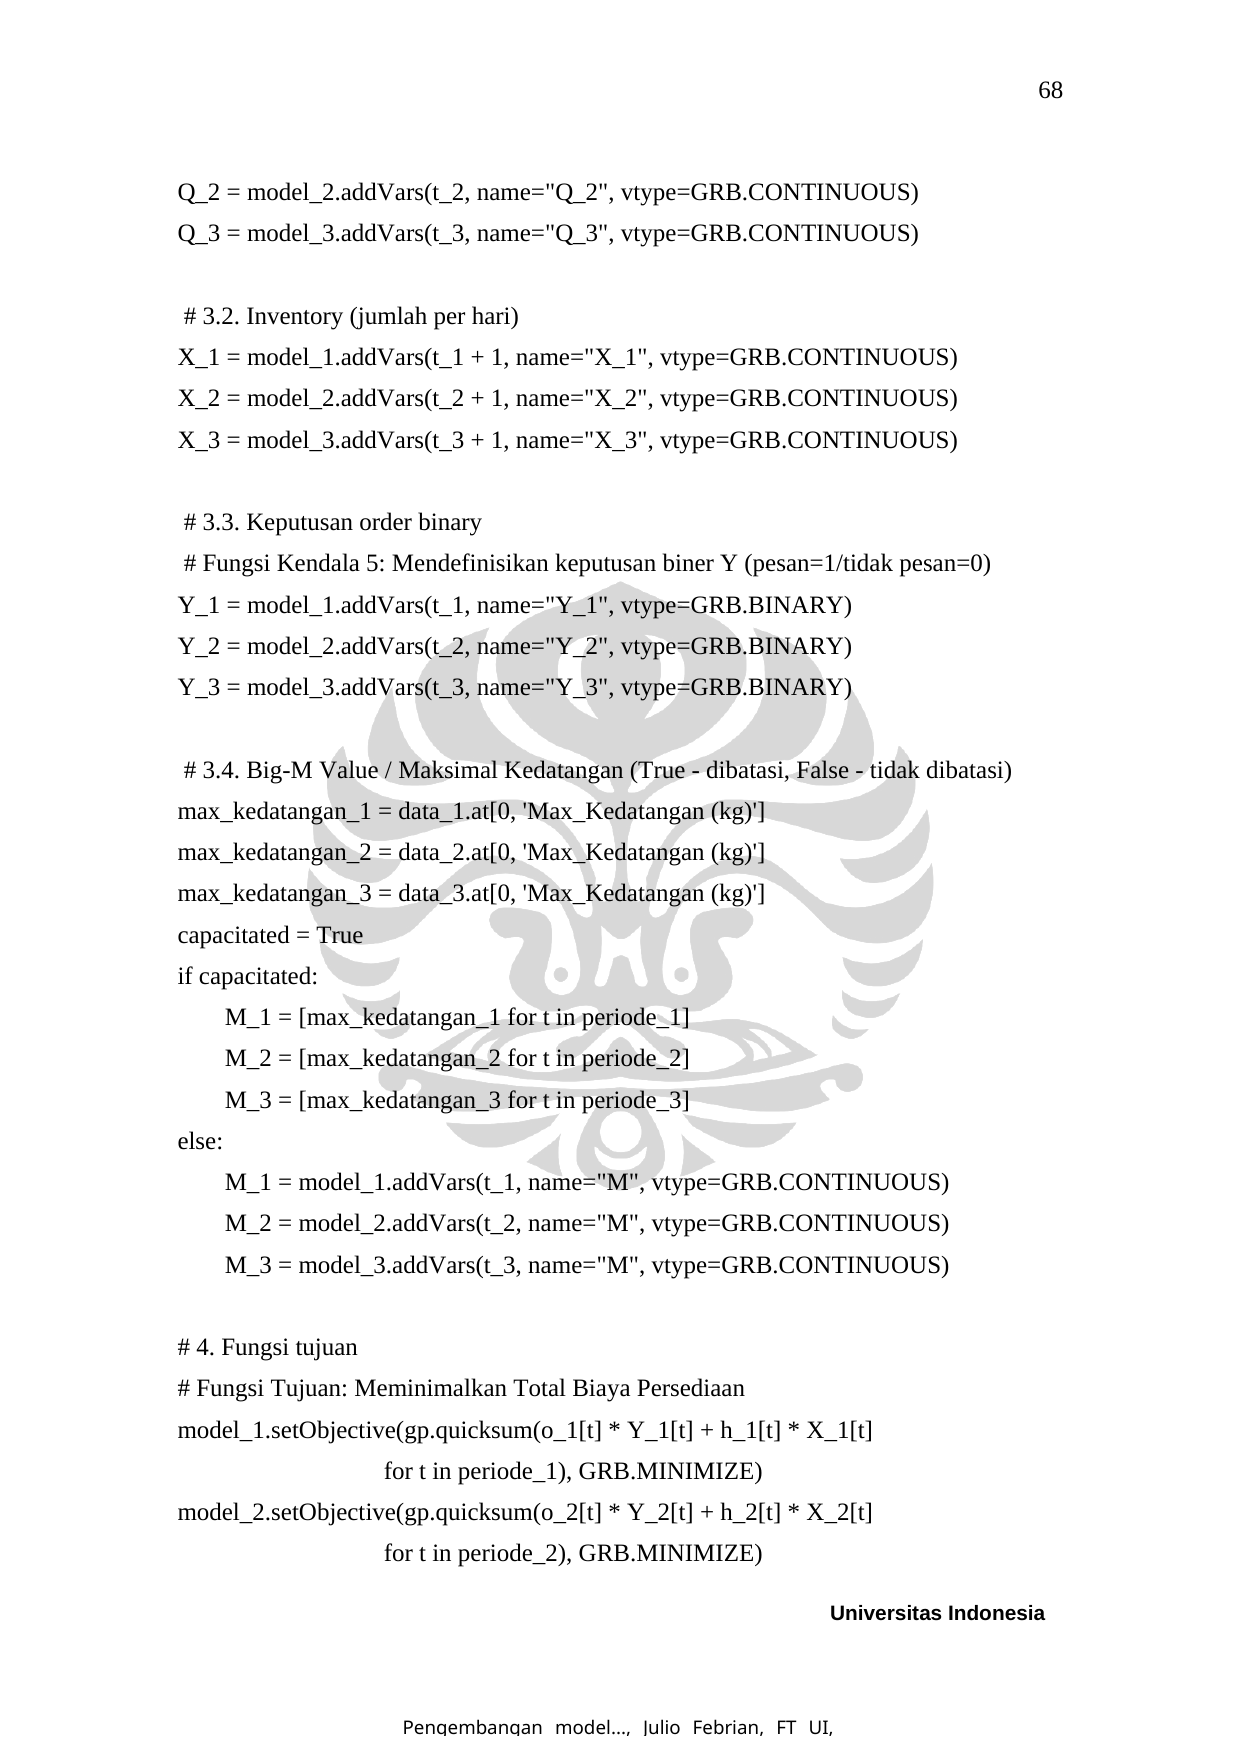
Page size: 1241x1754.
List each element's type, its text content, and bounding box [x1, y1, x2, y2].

text M_3 = model_3.addVars(t_3, name="M", vtype=GRB.CONTINUOUS) [177, 1250, 1063, 1278]
text X_2 = model_2.addVars(t_2 + 1, name="X_2", vtype=GRB.CONTINUOUS) [177, 383, 1063, 412]
text for t in periode_1), GRB.MINIMIZE) [177, 1456, 1063, 1485]
text M_3 = [max_kedatangan_3 for t in periode_3] [177, 1085, 1063, 1113]
text # Fungsi Tujuan: Meminimalkan Total Biaya Persediaan [177, 1373, 1063, 1402]
text M_1 = model_1.addVars(t_1, name="M", vtype=GRB.CONTINUOUS) [177, 1167, 1063, 1196]
text if capacitated: [177, 961, 1063, 990]
text # 3.2. Inventory (jumlah per hari) [177, 301, 1063, 330]
text M_2 = model_2.addVars(t_2, name="M", vtype=GRB.CONTINUOUS) [177, 1208, 1063, 1237]
text for t in periode_2), GRB.MINIMIZE) [177, 1538, 1063, 1567]
text Q_2 = model_2.addVars(t_2, name="Q_2", vtype=GRB.CONTINUOUS) [177, 177, 1063, 206]
text M_2 = [max_kedatangan_2 for t in periode_2] [177, 1043, 1063, 1072]
text # Fungsi Kendala 5: Mendefinisikan keputusan biner Y (pesan=1/tidak pesan=0) [177, 548, 1063, 577]
text # 3.3. Keputusan order binary [177, 507, 1063, 536]
text else: [177, 1126, 1063, 1155]
text Y_3 = model_3.addVars(t_3, name="Y_3", vtype=GRB.BINARY) [177, 672, 1063, 701]
text model_1.setObjective(gp.quicksum(o_1[t] * Y_1[t] + h_1[t] * X_1[t] [177, 1415, 1063, 1443]
text model_2.setObjective(gp.quicksum(o_2[t] * Y_2[t] + h_2[t] * X_2[t] [177, 1497, 1063, 1526]
text max_kedatangan_1 = data_1.at[0, 'Max_Kedatangan (kg)'] [177, 796, 1063, 825]
text Y_2 = model_2.addVars(t_2, name="Y_2", vtype=GRB.BINARY) [177, 631, 1063, 660]
text max_kedatangan_2 = data_2.at[0, 'Max_Kedatangan (kg)'] [177, 837, 1063, 866]
text capacitated = True [177, 920, 1063, 948]
text # 4. Fungsi tujuan [177, 1332, 1063, 1361]
text X_3 = model_3.addVars(t_3 + 1, name="X_3", vtype=GRB.CONTINUOUS) [177, 425, 1063, 453]
text Y_1 = model_1.addVars(t_1, name="Y_1", vtype=GRB.BINARY) [177, 590, 1063, 618]
text Q_3 = model_3.addVars(t_3, name="Q_3", vtype=GRB.CONTINUOUS) [177, 218, 1063, 247]
text # 3.4. Big-M Value / Maksimal Kedatangan (True - dibatasi, False - tidak dibatasi) [177, 755, 1063, 783]
text M_1 = [max_kedatangan_1 for t in periode_1] [177, 1002, 1063, 1031]
text X_1 = model_1.addVars(t_1 + 1, name="X_1", vtype=GRB.CONTINUOUS) [177, 342, 1063, 371]
text max_kedatangan_3 = data_3.at[0, 'Max_Kedatangan (kg)'] [177, 878, 1063, 907]
